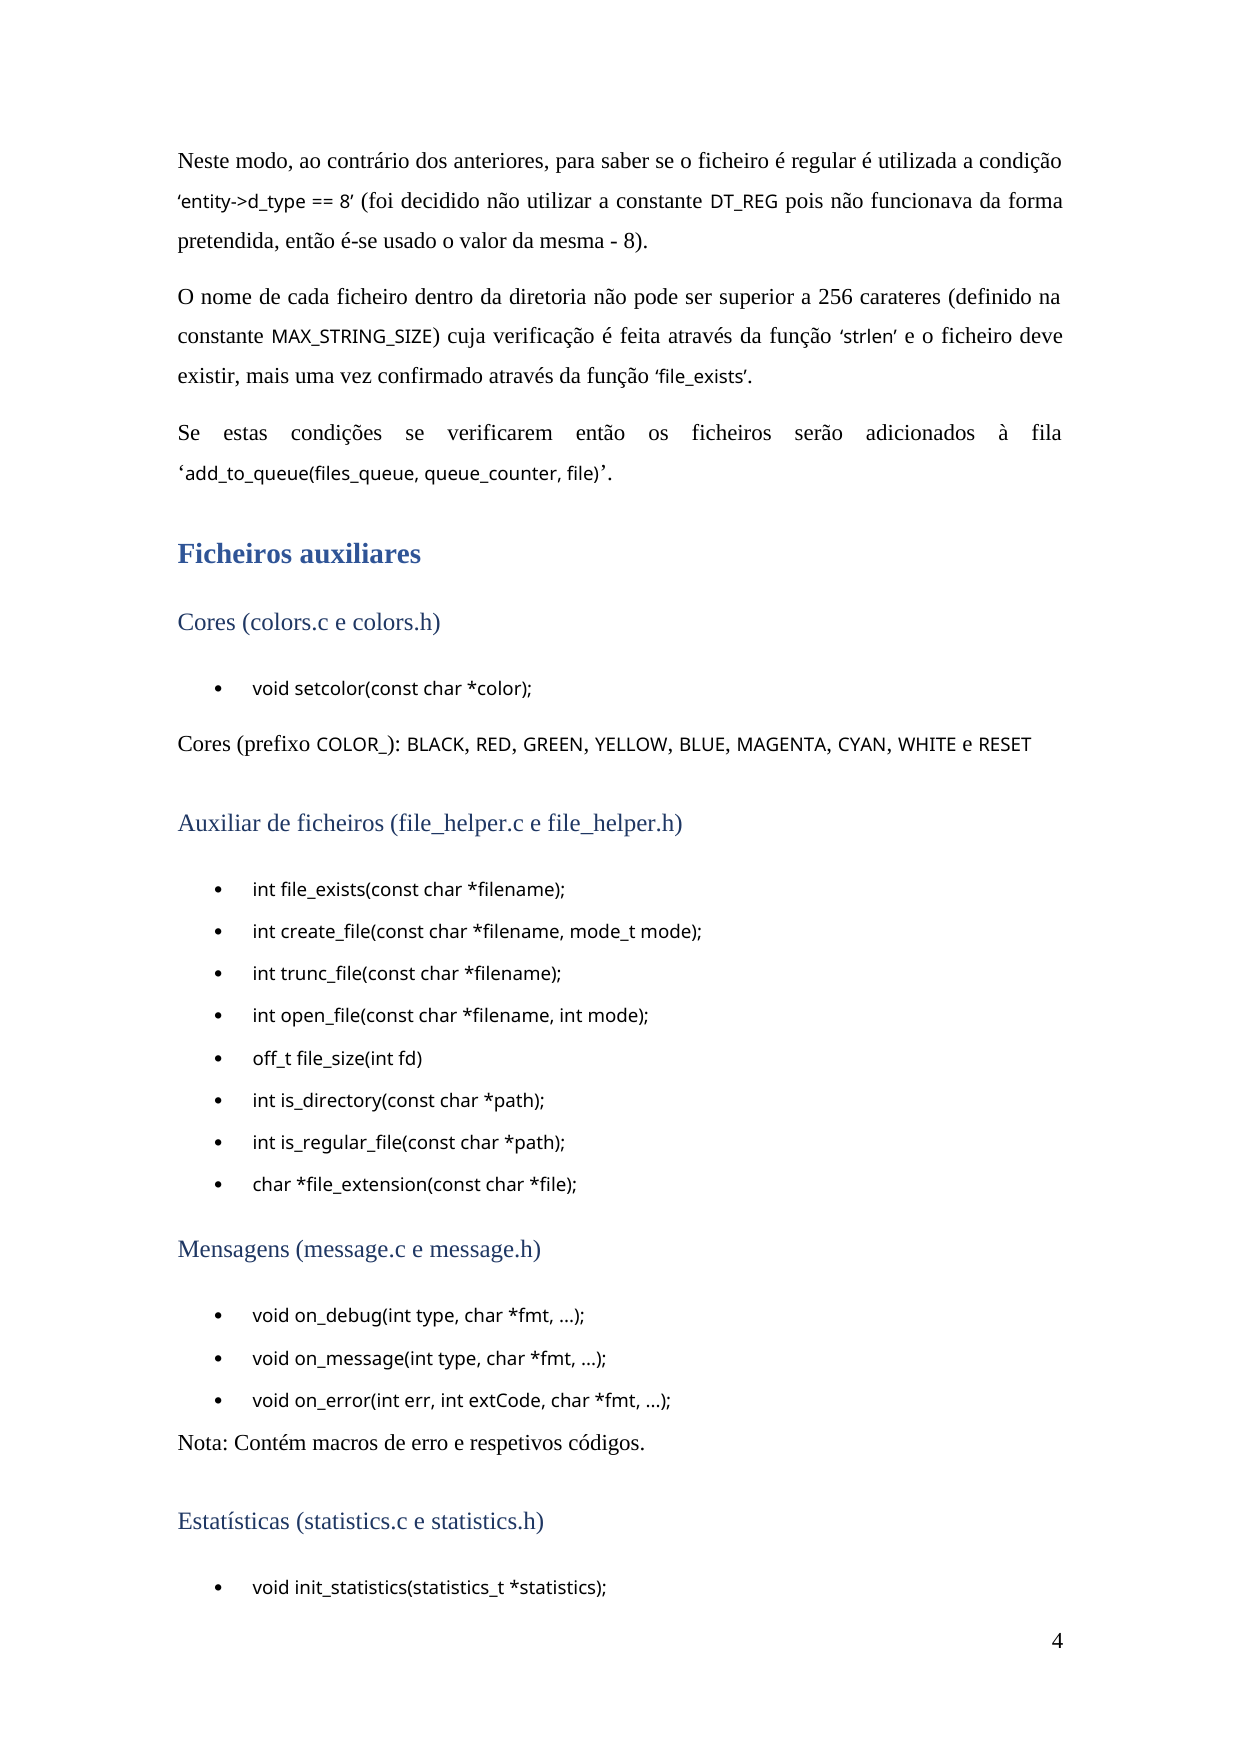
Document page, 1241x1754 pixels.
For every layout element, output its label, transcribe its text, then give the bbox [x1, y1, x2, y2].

text Se estas condições se verificarem então os ficheiros serão adicionados à fila ‘add_to_queue(files_queue, queue_counter, file)’. [177, 419, 1063, 486]
list int trunc_file(const char *filename); [215, 961, 1063, 986]
text Nota: Contém macros de erro e respetivos códigos. [177, 1429, 1063, 1456]
list off_t file_size(int fd) [215, 1045, 1063, 1070]
text Cores (prefixo COLOR_): BLACK, RED, GREEN, YELLOW, BLUE, MAGENTA, CYAN, WHITE e RESET [177, 730, 1063, 757]
subtitle Mensagens (message.c e message.h) [177, 1234, 1063, 1263]
subtitle Auxiliar de ficheiros (file_helper.c e file_helper.h) [177, 808, 1063, 837]
list int open_file(const char *filename, int mode); [215, 1003, 1063, 1028]
text void init_statistics(statistics_t *statistics); [215, 1574, 1063, 1600]
subtitle Estatísticas (statistics.c e statistics.h) [177, 1506, 1063, 1535]
list void on_message(int type, char *fmt, ...); [215, 1345, 1063, 1370]
subtitle Ficheiros auxiliares [177, 536, 1063, 570]
list int is_regular_file(const char *path); [215, 1129, 1063, 1155]
text Neste modo, ao contrário dos anteriores, para saber se o ficheiro é regular é utilizada a condição ‘entity->d_type == 8’ (foi decidido não utilizar a constante DT_REG pois não funcionava da forma pretendida, então é-se usado o valor da mesma - 8). [177, 148, 1063, 253]
list char *file_extension(const char *file); [215, 1171, 1063, 1197]
list int is_directory(const char *path); [215, 1087, 1063, 1113]
list void on_debug(int type, char *fmt, ...); [215, 1303, 1063, 1328]
subtitle Cores (colors.c e colors.h) [177, 607, 1063, 636]
text O nome de cada ficheiro dentro da diretoria não pode ser superior a 256 carateres (definido na constante MAX_STRING_SIZE) cuja verificação é feita através da função ‘strlen’ e o ficheiro deve existir, mais uma vez confirmado através da função ‘file_exists’. [177, 283, 1063, 389]
text void setcolor(const char *color); [215, 676, 1063, 701]
list int file_exists(const char *filename); [215, 876, 1063, 902]
list int create_file(const char *filename, mode_t mode); [215, 918, 1063, 944]
list void on_error(int err, int extCode, char *fmt, ...); [215, 1387, 1063, 1412]
